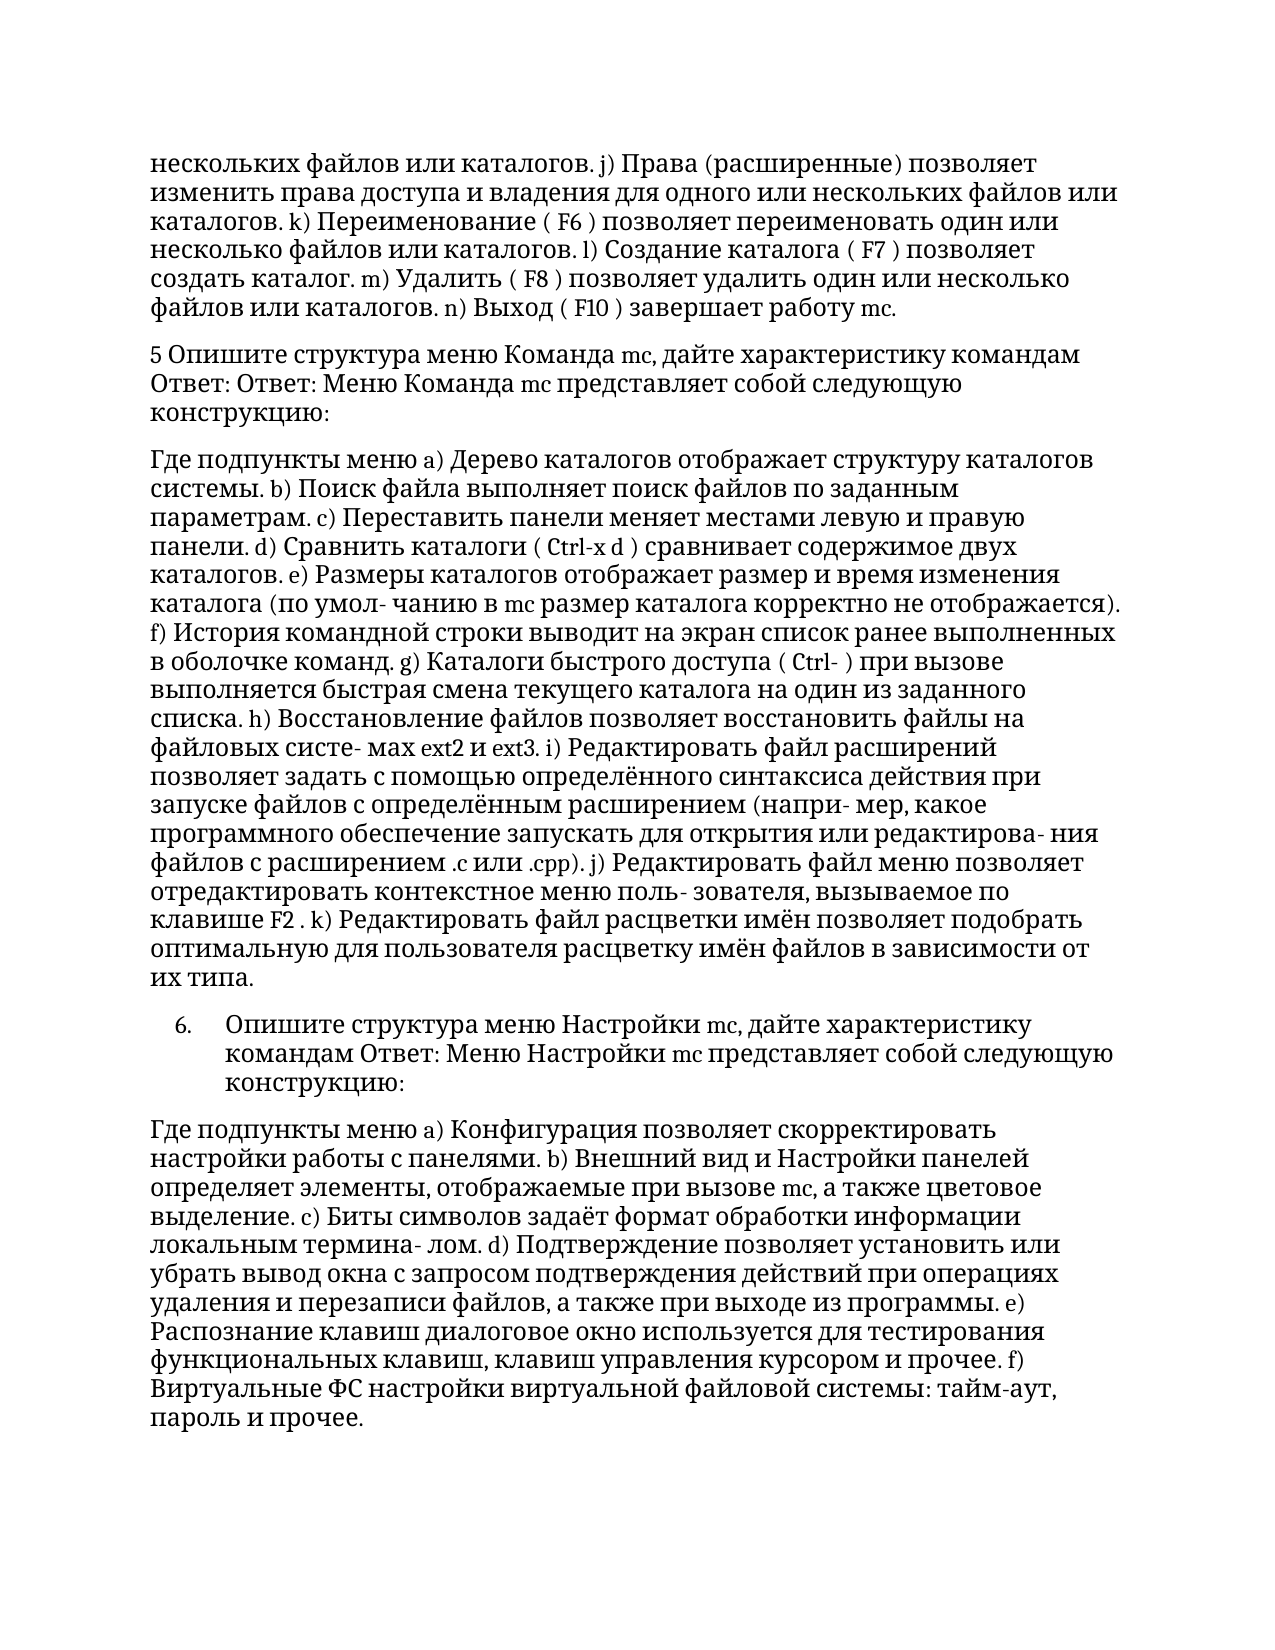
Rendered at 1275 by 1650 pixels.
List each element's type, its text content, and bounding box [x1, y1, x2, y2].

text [150, 150, 1125, 322]
text Где подпункты меню a) Конфигурация позволяет скорректировать настройки работы с панелями. b) Внешний вид и Настройки панелей определяет элементы, отображаемые при вызове mc, а также цветовое выделение. c) Биты символов задаёт формат обработки информации локальным термина- лом. d) Подтверждение позволяет установить или убрать вывод окна с запросом подтверждения действий при операциях удаления и перезаписи файлов, а также при выходе из программы. e) Распознание клавиш диалоговое окно используется для тестирования функциональных клавиш, клавиш управления курсором и прочее. f) Виртуальные ФС настройки виртуальной файловой системы: тайм-аут, пароль и прочее. [150, 1116, 1125, 1432]
list Опишите структура меню Настройки mc, дайте характеристику командам Ответ: Меню Настройки mc представляет собой следующую конструкцию: [175, 1011, 1125, 1097]
text Где подпункты меню a) Дерево каталогов отображает структуру каталогов системы. b) Поиск файла выполняет поиск файлов по заданным параметрам. c) Переставить панели меняет местами левую и правую панели. d) Сравнить каталоги ( Ctrl-x d ) сравнивает содержимое двух каталогов. e) Размеры каталогов отображает размер и время изменения каталога (по умол- чанию в mc размер каталога корректно не отображается). f) История командной строки выводит на экран список ранее выполненных в оболочке команд. g) Каталоги быстрого доступа ( Ctrl- ) при вызове выполняется быстрая смена текущего каталога на один из заданного списка. h) Восстановление файлов позволяет восстановить файлы на файловых систе- мах ext2 и ext3. i) Редактировать файл расширений позволяет задать с помощью определённого синтаксиса действия при запуске файлов с определённым расширением (напри- мер, какое программного обеспечение запускать для открытия или редактирова- ния файлов с расширением .c или .cpp). j) Редактировать файл меню позволяет отредактировать контекстное меню поль- зователя, вызываемое по клавише F2 . k) Редактировать файл расцветки имён позволяет подобрать оптимальную для пользователя расцветку имён файлов в зависимости от их типа. [150, 446, 1125, 992]
text 5 Опишите структура меню Команда mc, дайте характеристику командам Ответ: Ответ: Меню Команда mc представляет собой следующую конструкцию: [150, 341, 1125, 427]
